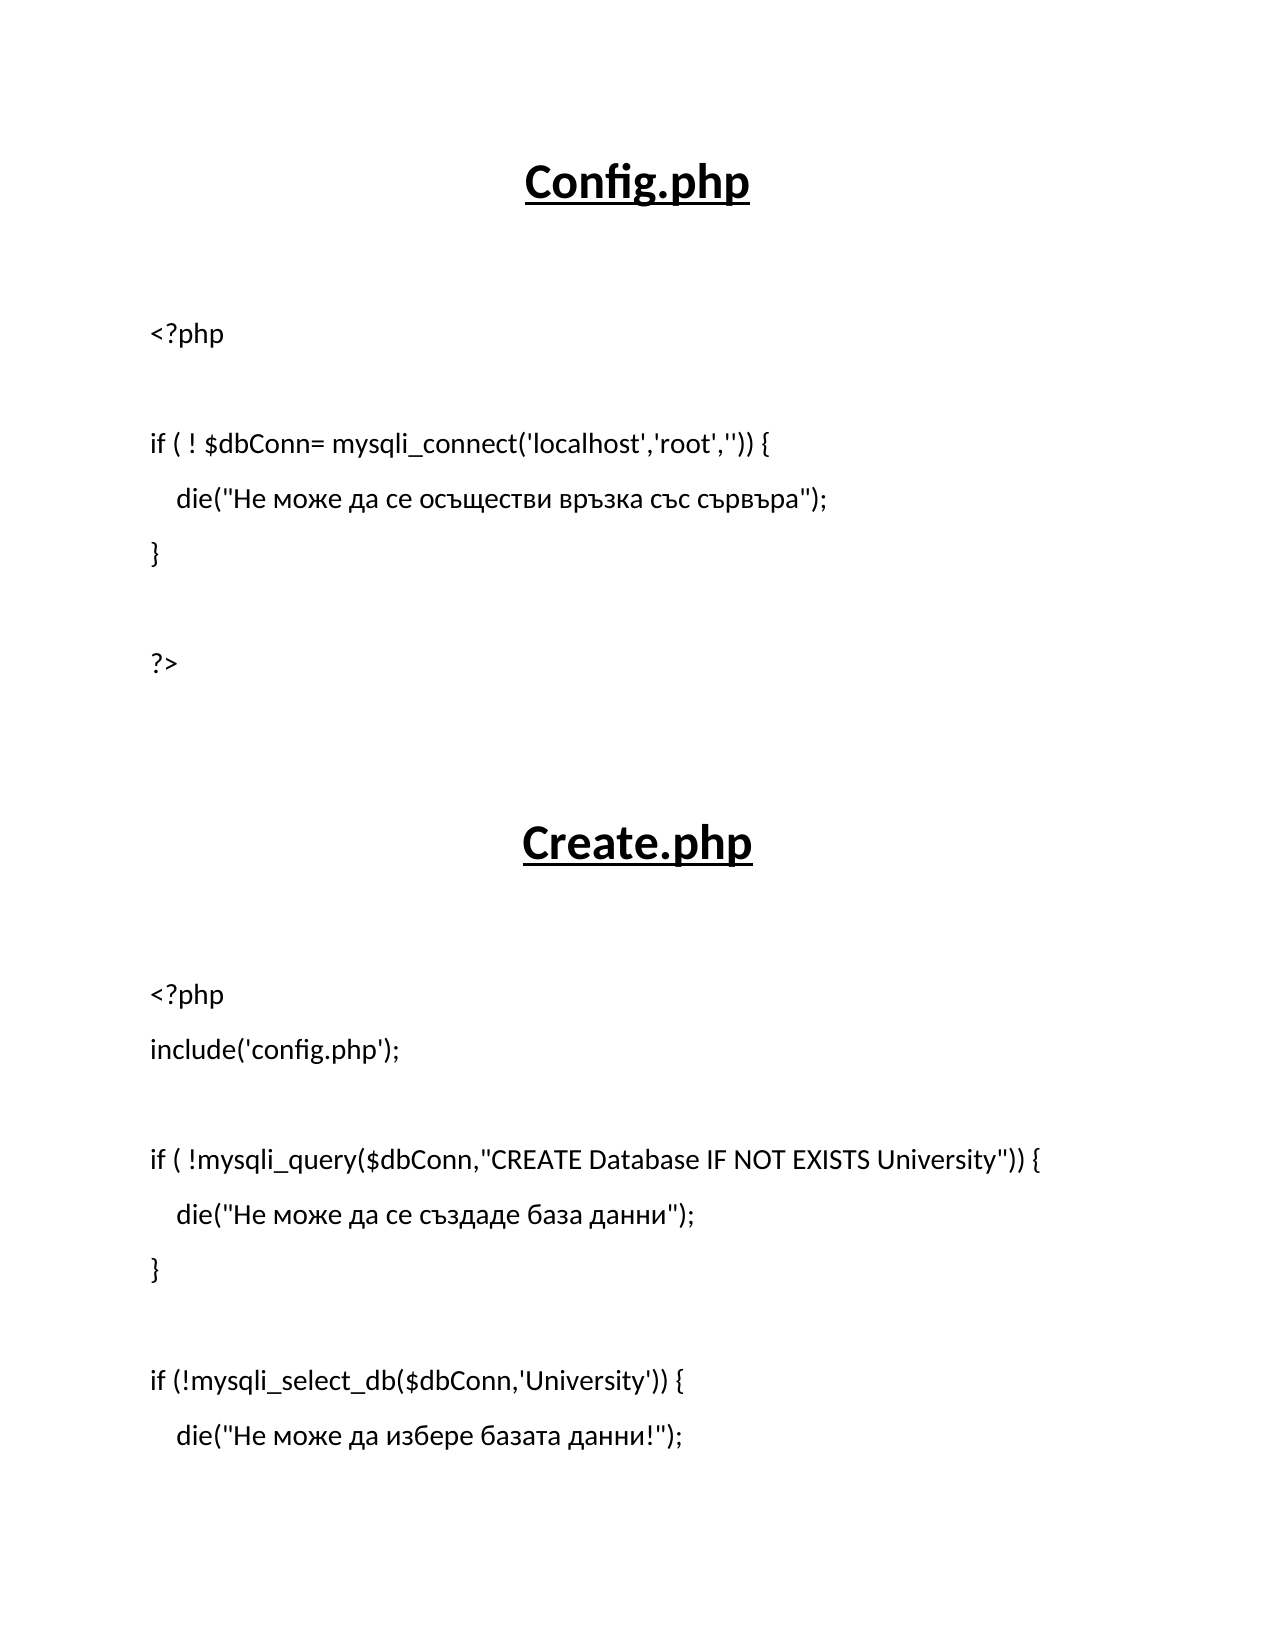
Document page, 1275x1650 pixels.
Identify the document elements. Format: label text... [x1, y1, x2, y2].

text die("Не може да избере базата данни!"); [150, 1417, 1125, 1452]
text ?> [150, 646, 1125, 681]
text <?php [150, 315, 1125, 351]
text <?php [150, 976, 1125, 1012]
text Create.php [150, 811, 1125, 872]
text include('config.php'); [150, 1031, 1125, 1067]
text } [150, 1251, 1125, 1287]
text if (!mysqli_select_db($dbConn,'University')) { [150, 1362, 1125, 1397]
text if ( !mysqli_query($dbConn,"CREATE Database IF NOT EXISTS University")) { [150, 1141, 1125, 1177]
text die("Не може да се създаде база данни"); [150, 1196, 1125, 1232]
text Config.php [150, 150, 1125, 211]
text die("Не може да се осъществи връзка със сървъра"); [150, 480, 1125, 516]
text if ( ! $dbConn= mysqli_connect('localhost','root','')) { [150, 425, 1125, 461]
text } [150, 535, 1125, 571]
